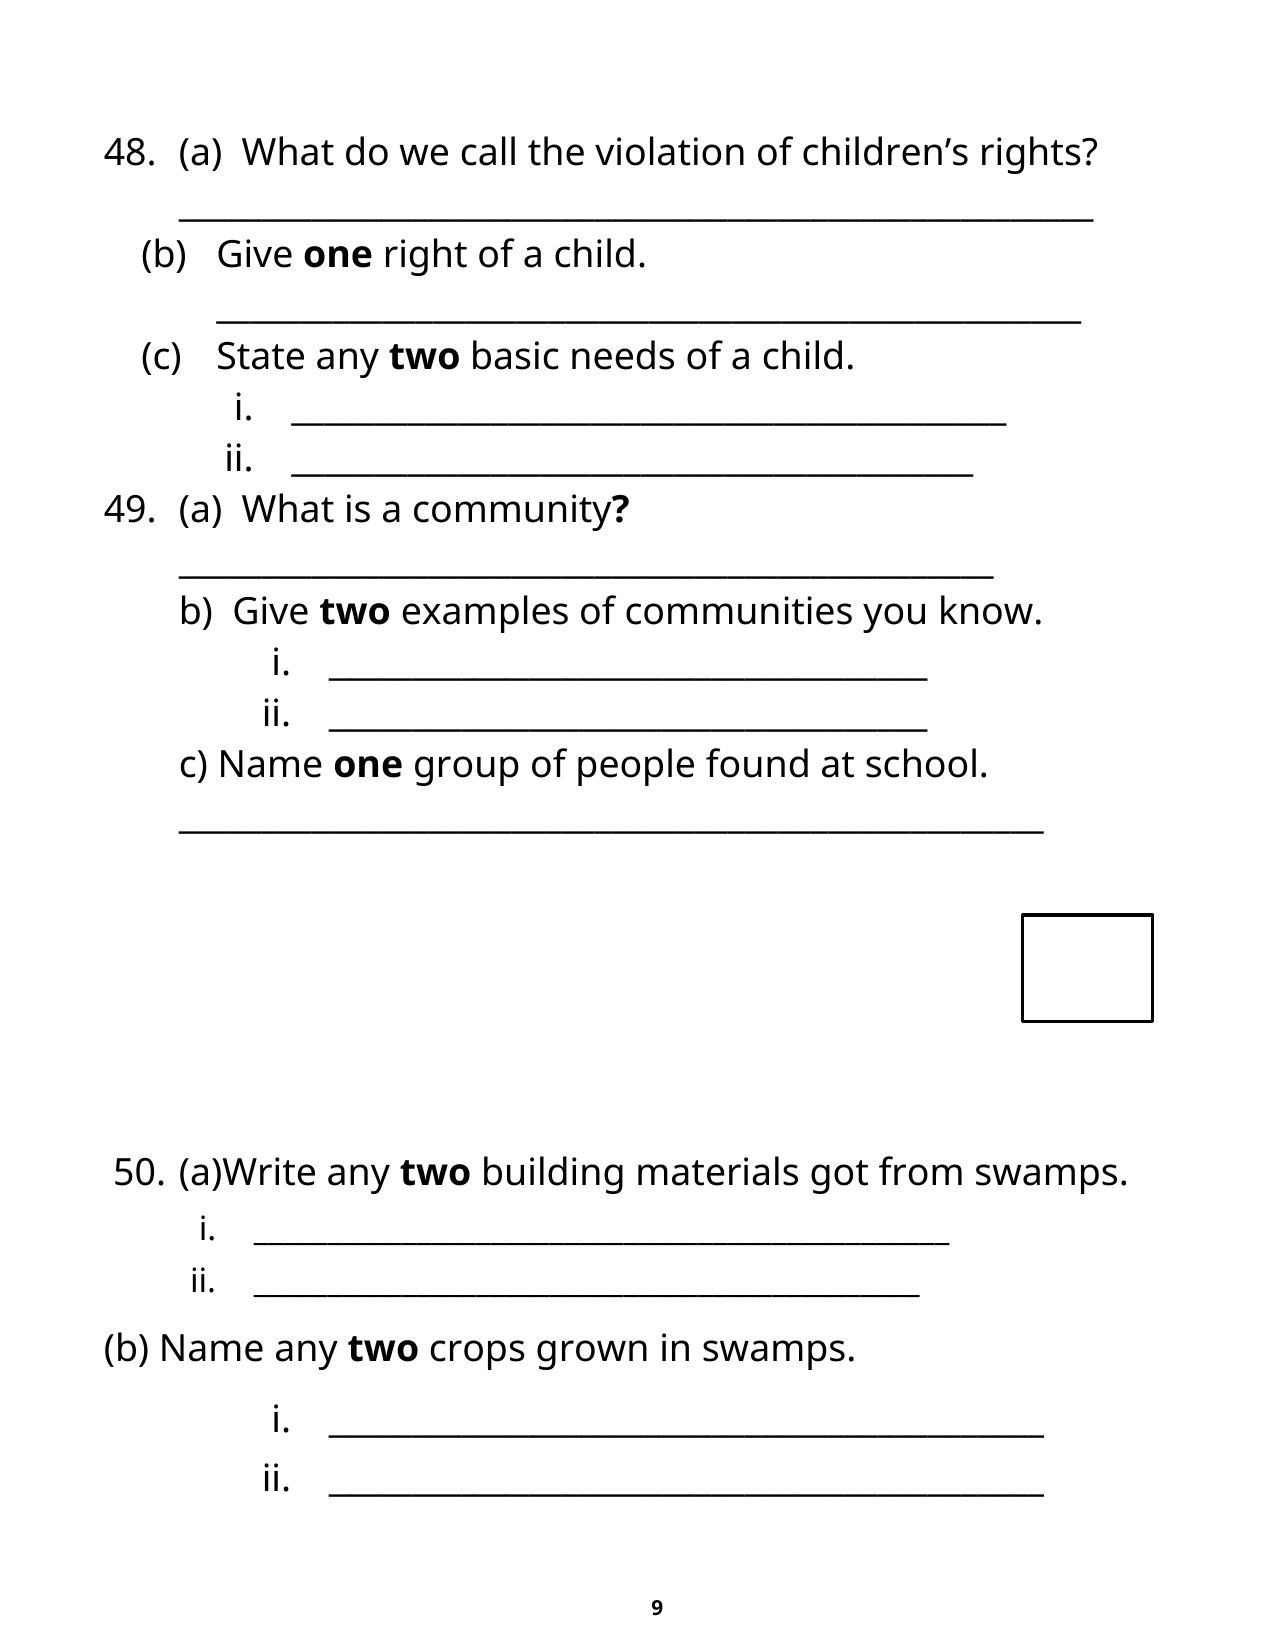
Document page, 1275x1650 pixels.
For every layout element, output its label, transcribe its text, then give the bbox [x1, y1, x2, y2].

list (a)Write any two building materials got from swamps. [113, 1146, 1211, 1197]
list (a) What is a community? _________________________________________________ [103, 482, 1211, 584]
list ___________________________________________ [291, 1451, 1211, 1502]
list _____________________________________________ [216, 1257, 1211, 1302]
text (b) Name any two crops grown in swamps. [103, 1321, 1211, 1372]
list ___________________________________________ [253, 380, 1211, 431]
list Give one right of a child. ____________________________________________________ [141, 227, 1211, 329]
list ____________________________________ [291, 635, 1211, 686]
list State any two basic needs of a child. [141, 329, 1211, 380]
list _________________________________________ [253, 431, 1211, 482]
list _______________________________________________ [216, 1204, 1211, 1250]
list b) Give two examples of communities you know. [178, 584, 1211, 635]
list c) Name one group of people found at school. ____________________________________________________ [178, 737, 1211, 839]
list ___________________________________________ [291, 1392, 1211, 1443]
list ____________________________________ [291, 686, 1211, 737]
list (a) What do we call the violation of children’s rights? _______________________________________________________ [103, 125, 1211, 227]
